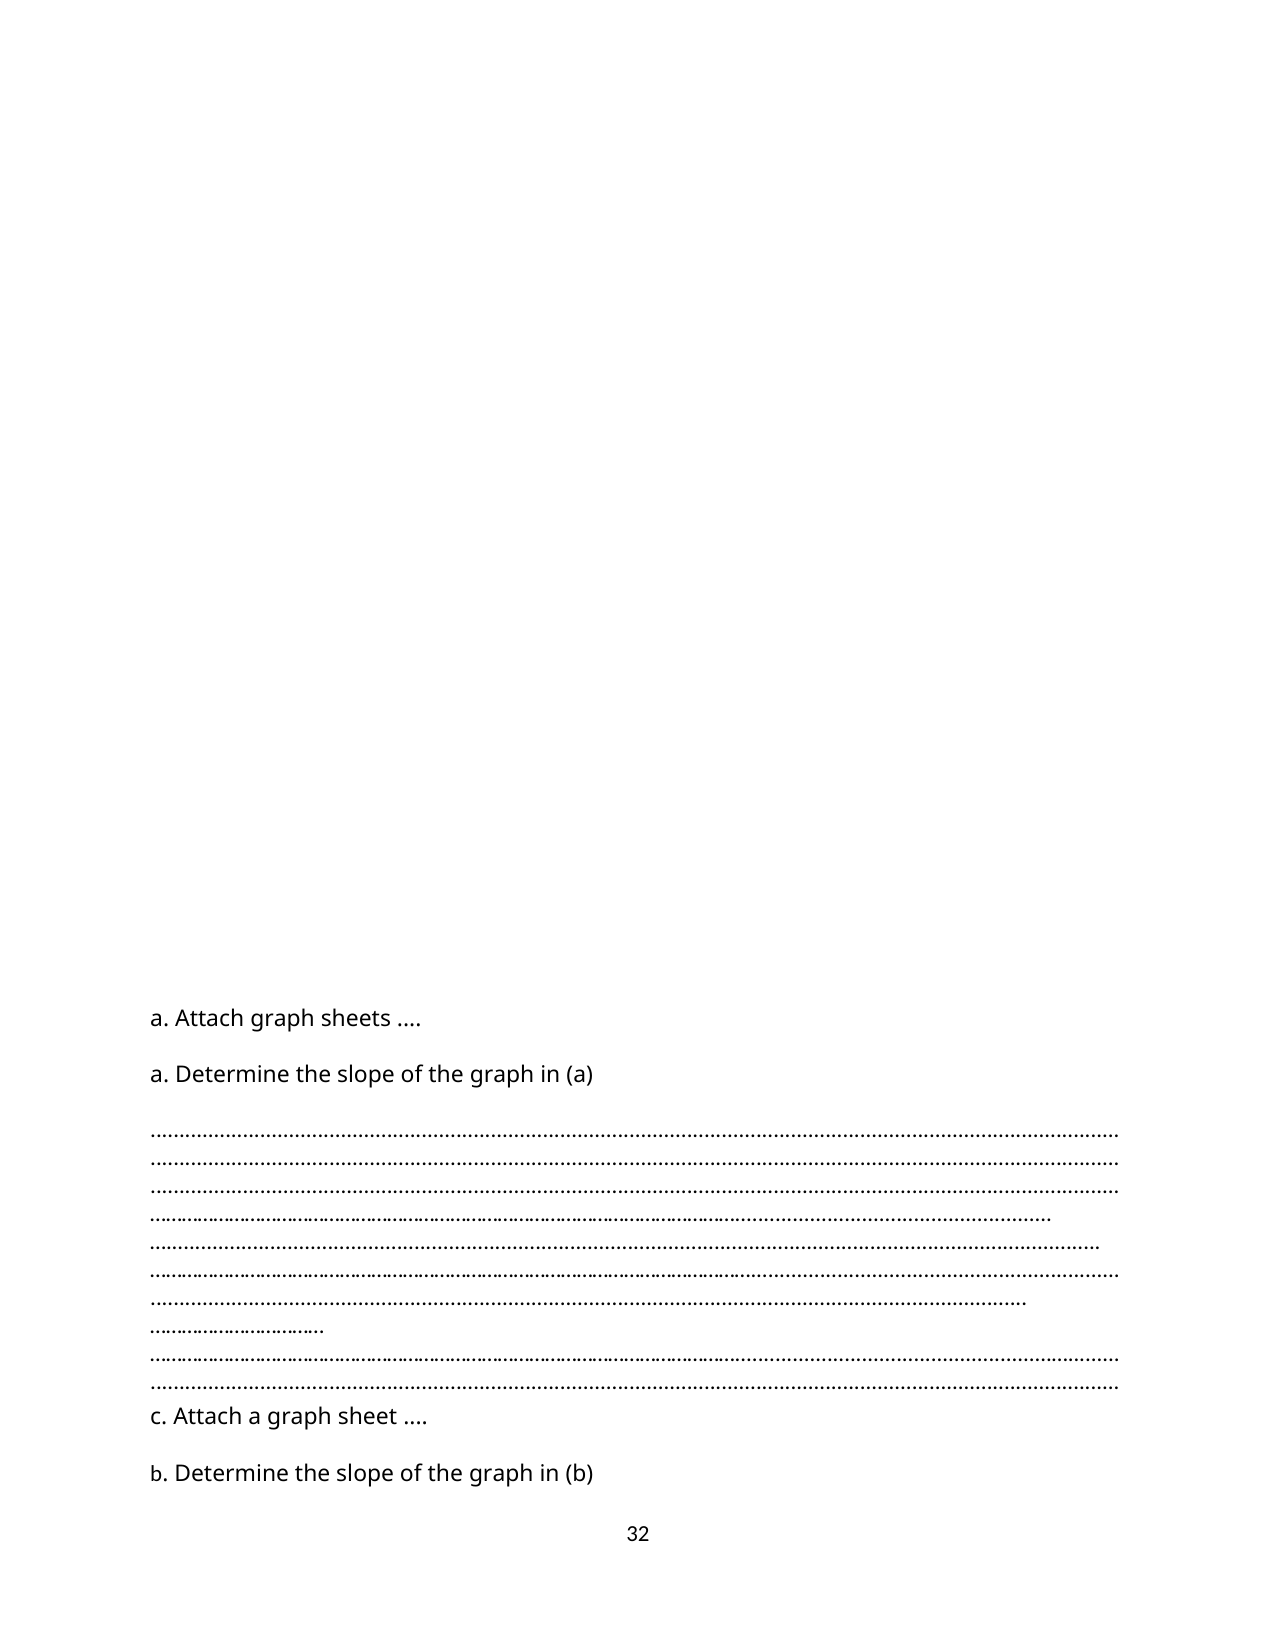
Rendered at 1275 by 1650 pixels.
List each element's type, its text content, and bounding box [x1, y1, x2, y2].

text ........................................................................................................................................................................ c. Attach a graph sheet .... [150, 1367, 1125, 1431]
text b. Determine the slope of the graph in (b) [150, 1457, 1125, 1488]
text ........................................................................................................................................................................................................................................................................................................................................................................................................................................................................................................................ ………………………………………………………………………………………………….......................................................…..................................................................................................................................................................……………………………………………………………………………………………………........................................................................................................................................................................................................................…………………………… [150, 1115, 1125, 1339]
text ………………………………………………………………………………………………….......................................................…......... [150, 1339, 1125, 1367]
text a. Attach graph sheets .... [150, 1002, 1125, 1033]
text a. Determine the slope of the graph in (a) [150, 1058, 1125, 1089]
